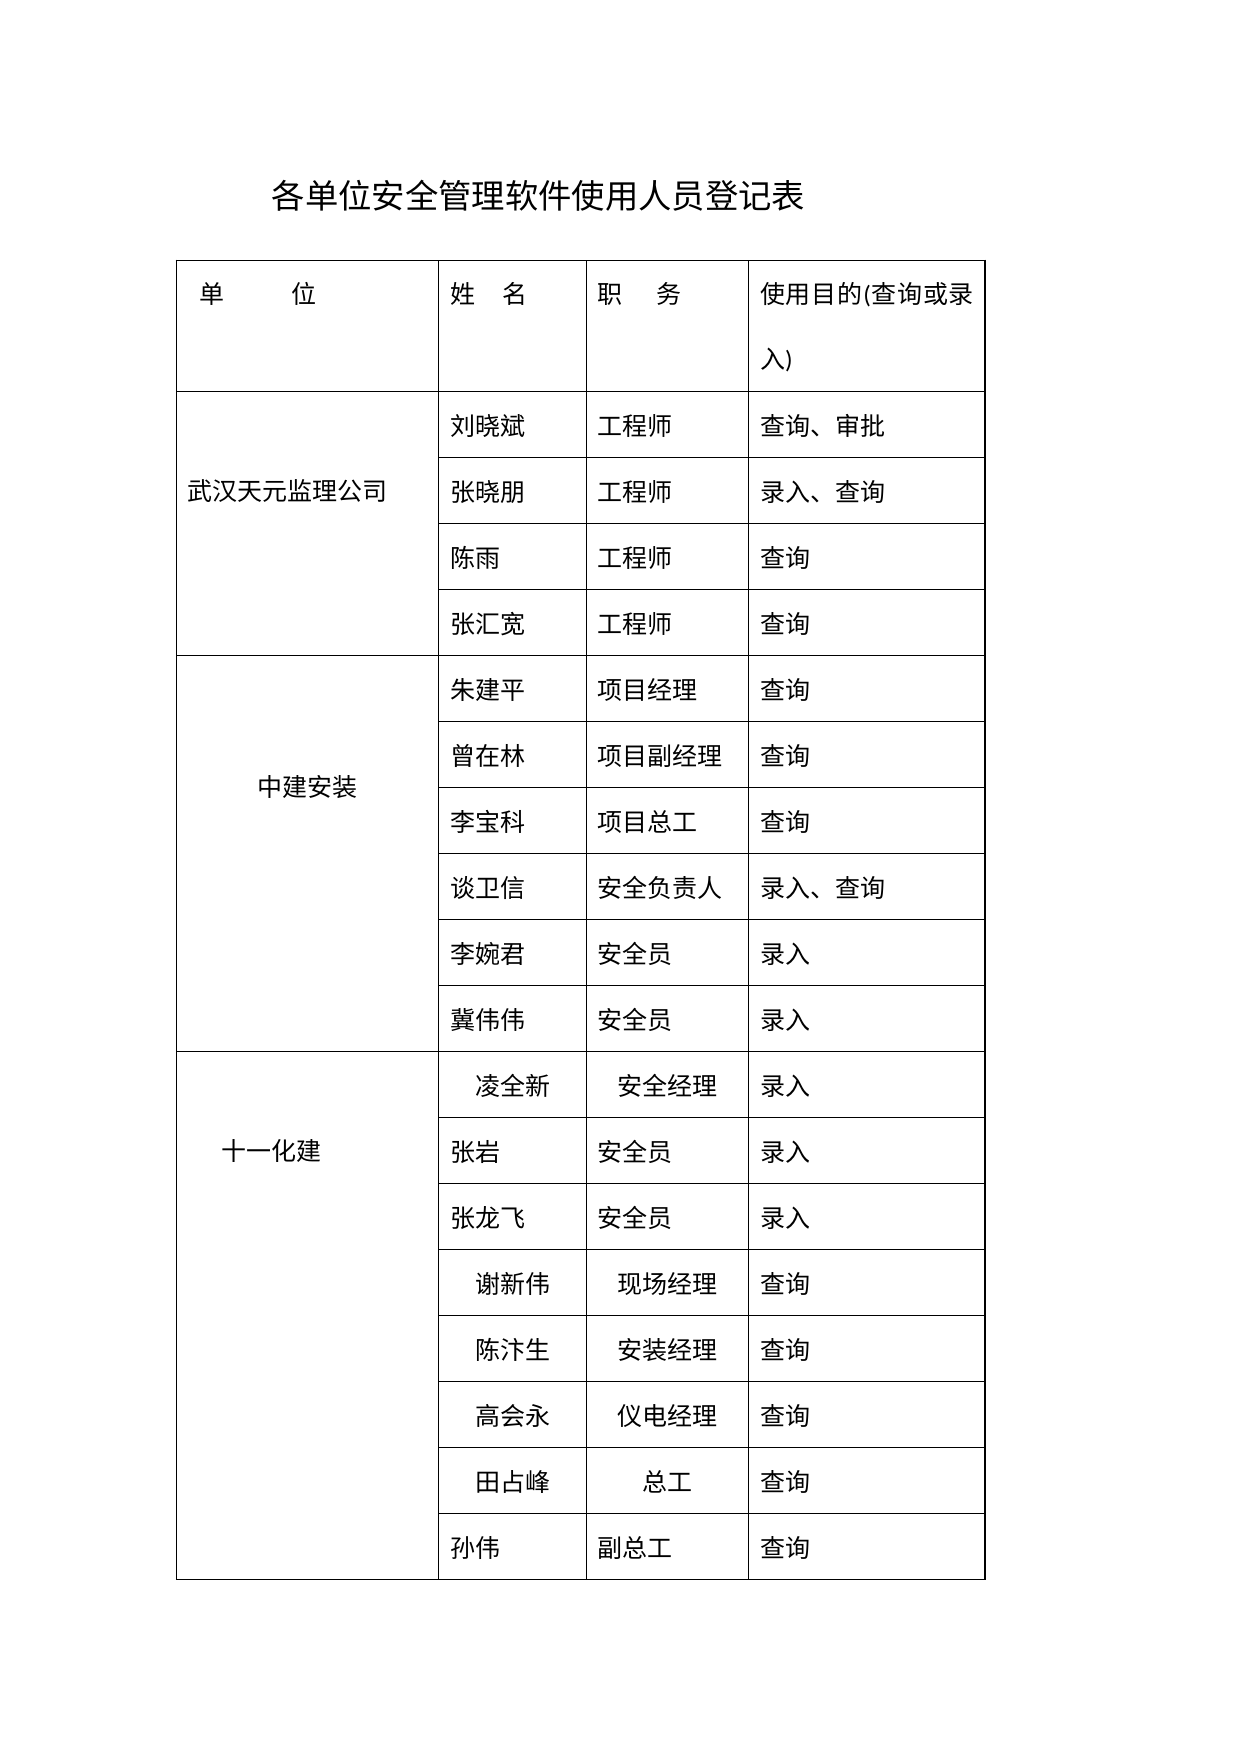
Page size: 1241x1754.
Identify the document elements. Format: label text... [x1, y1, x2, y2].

table_cell 中建安装 [177, 656, 438, 1051]
table_header 使用目的(查询或录入) [749, 261, 984, 391]
table_cell 安装经理 [587, 1316, 748, 1381]
table_cell 工程师 [587, 590, 748, 655]
table_cell 查询 [749, 590, 984, 655]
table_cell 查询 [749, 788, 984, 853]
table_cell 李婉君 [439, 920, 586, 985]
table_cell 谢新伟 [439, 1250, 586, 1315]
table_cell 陈雨 [439, 524, 586, 589]
table_cell 陈汴生 [439, 1316, 586, 1381]
table_cell 查询 [749, 524, 984, 589]
table_cell 查询 [749, 1382, 984, 1447]
table_cell 安全员 [587, 920, 748, 985]
table_cell 副总工 [587, 1514, 748, 1579]
table_cell 张晓朋 [439, 458, 586, 523]
table_cell 查询 [749, 656, 984, 721]
table_cell 录入 [749, 1052, 984, 1117]
table_cell 录入 [749, 1118, 984, 1183]
table_header 姓 名 [439, 261, 586, 391]
table_cell 工程师 [587, 524, 748, 589]
table_cell 现场经理 [587, 1250, 748, 1315]
table_cell 查询 [749, 1316, 984, 1381]
table_cell 录入 [749, 1184, 984, 1249]
table_cell 总工 [587, 1448, 748, 1513]
table_cell 张岩 [439, 1118, 586, 1183]
table_cell 查询、审批 [749, 392, 984, 457]
table_cell 安全经理 [587, 1052, 748, 1117]
table_cell 项目经理 [587, 656, 748, 721]
table_cell 安全负责人 [587, 854, 748, 919]
table_cell 工程师 [587, 458, 748, 523]
table_cell 查询 [749, 1250, 984, 1315]
table_cell 刘晓斌 [439, 392, 586, 457]
table_cell 录入、查询 [749, 458, 984, 523]
table_cell 查询 [749, 722, 984, 787]
table_cell 项目副经理 [587, 722, 748, 787]
table_cell 田占峰 [439, 1448, 586, 1513]
table_cell 李宝科 [439, 788, 586, 853]
table_cell 凌全新 [439, 1052, 586, 1117]
table_cell 录入 [749, 920, 984, 985]
table_cell 安全员 [587, 986, 748, 1051]
table_cell 十一化建 [177, 1052, 438, 1579]
table_cell 高会永 [439, 1382, 586, 1447]
table_cell 录入 [749, 986, 984, 1051]
table_cell 张汇宽 [439, 590, 586, 655]
table_cell 孙伟 [439, 1514, 586, 1579]
text 各单位安全管理软件使用人员登记表 [187, 162, 1053, 227]
table_cell 项目总工 [587, 788, 748, 853]
table_cell 武汉天元监理公司 [177, 392, 438, 655]
table_cell 安全员 [587, 1184, 748, 1249]
table_cell 曾在林 [439, 722, 586, 787]
table_cell 朱建平 [439, 656, 586, 721]
table_cell 工程师 [587, 392, 748, 457]
table_header 单 位 [177, 261, 438, 391]
table_cell 谈卫信 [439, 854, 586, 919]
table_cell 冀伟伟 [439, 986, 586, 1051]
table_cell 安全员 [587, 1118, 748, 1183]
table_cell 查询 [749, 1514, 984, 1579]
table_cell 张龙飞 [439, 1184, 586, 1249]
table_cell 查询 [749, 1448, 984, 1513]
table_header 职 务 [587, 261, 748, 391]
table_cell 仪电经理 [587, 1382, 748, 1447]
table_cell 录入、查询 [749, 854, 984, 919]
